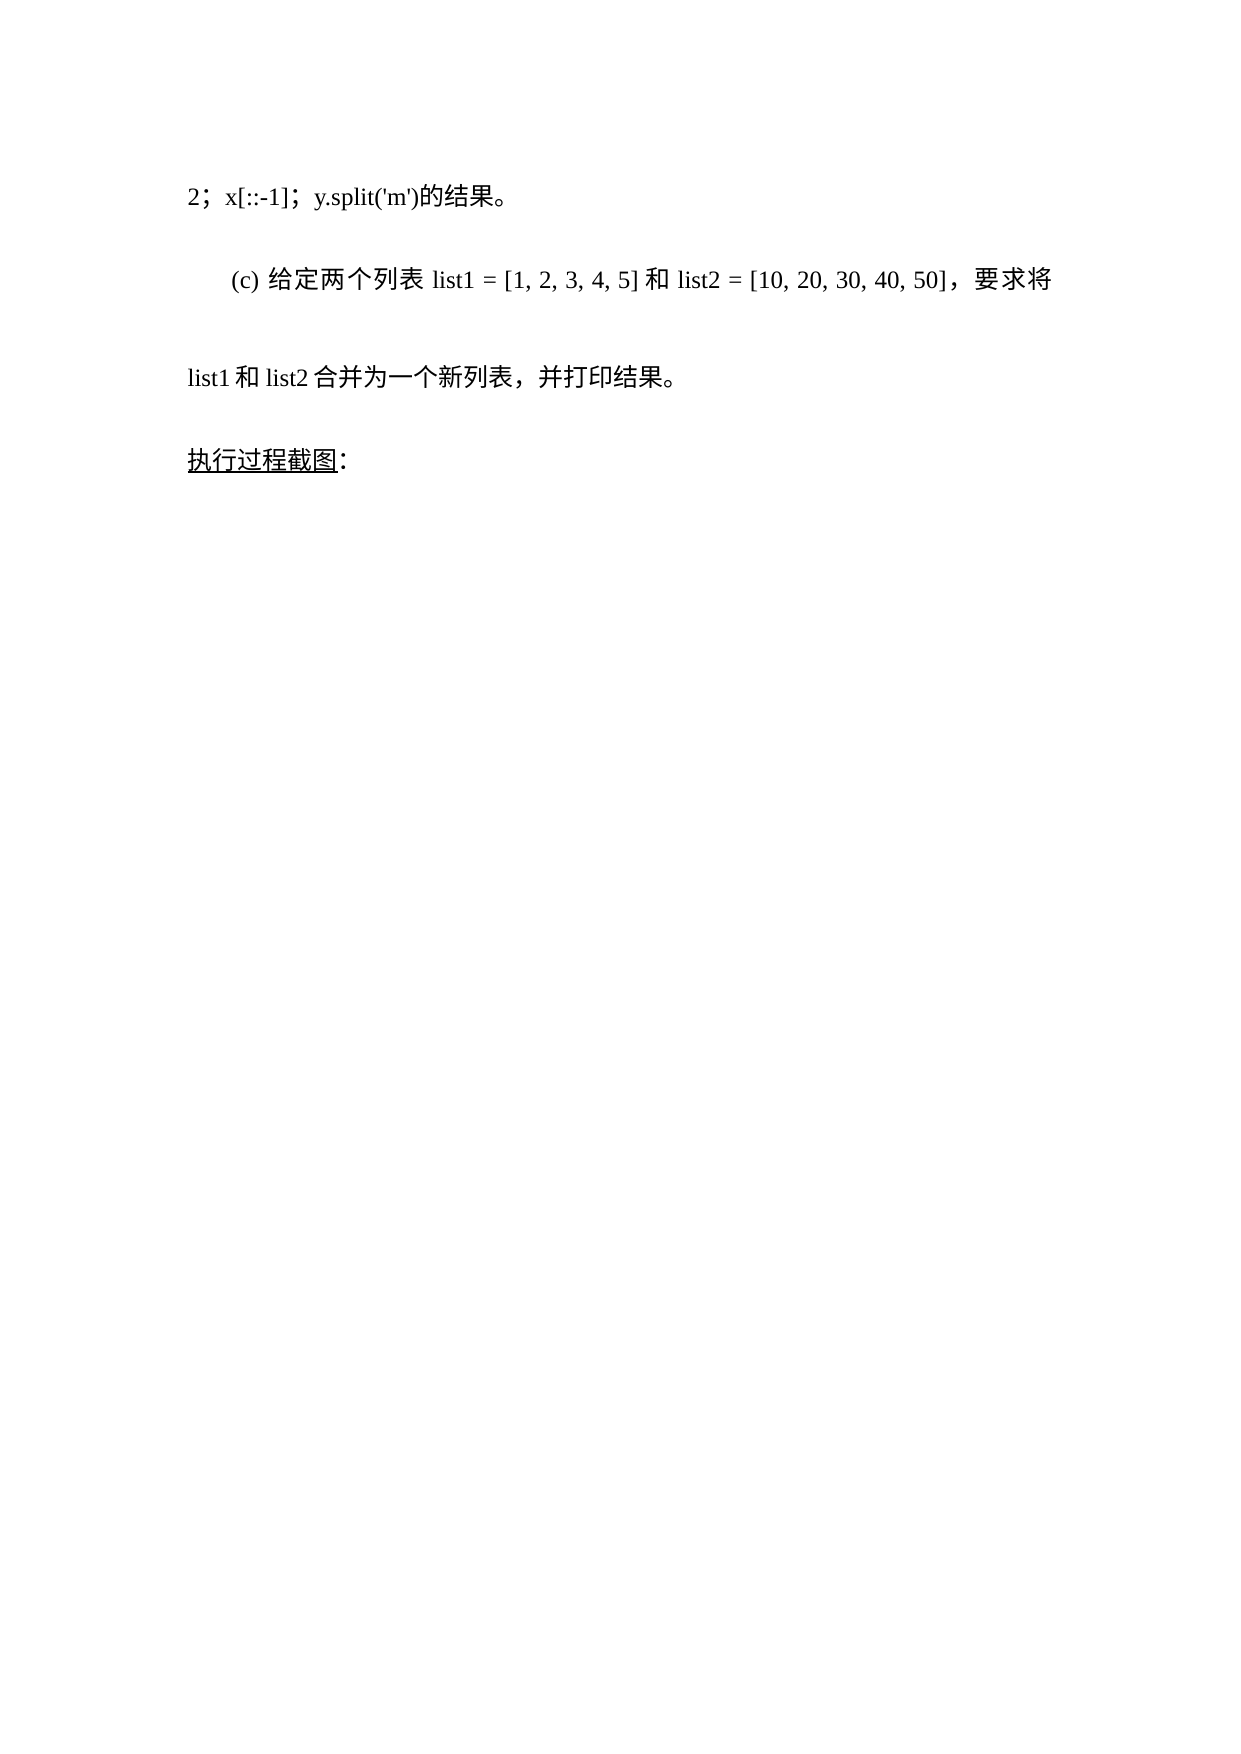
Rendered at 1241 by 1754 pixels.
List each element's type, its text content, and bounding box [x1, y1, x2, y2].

text 执行过程截图： [187, 426, 1053, 491]
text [187, 162, 1053, 227]
text (c) 给定两个列表 list1 = [1, 2, 3, 4, 5] 和 list2 = [10, 20, 30, 40, 50]，要求将list1和list2合并为一个新列表，并打印结果。 [187, 245, 1053, 408]
